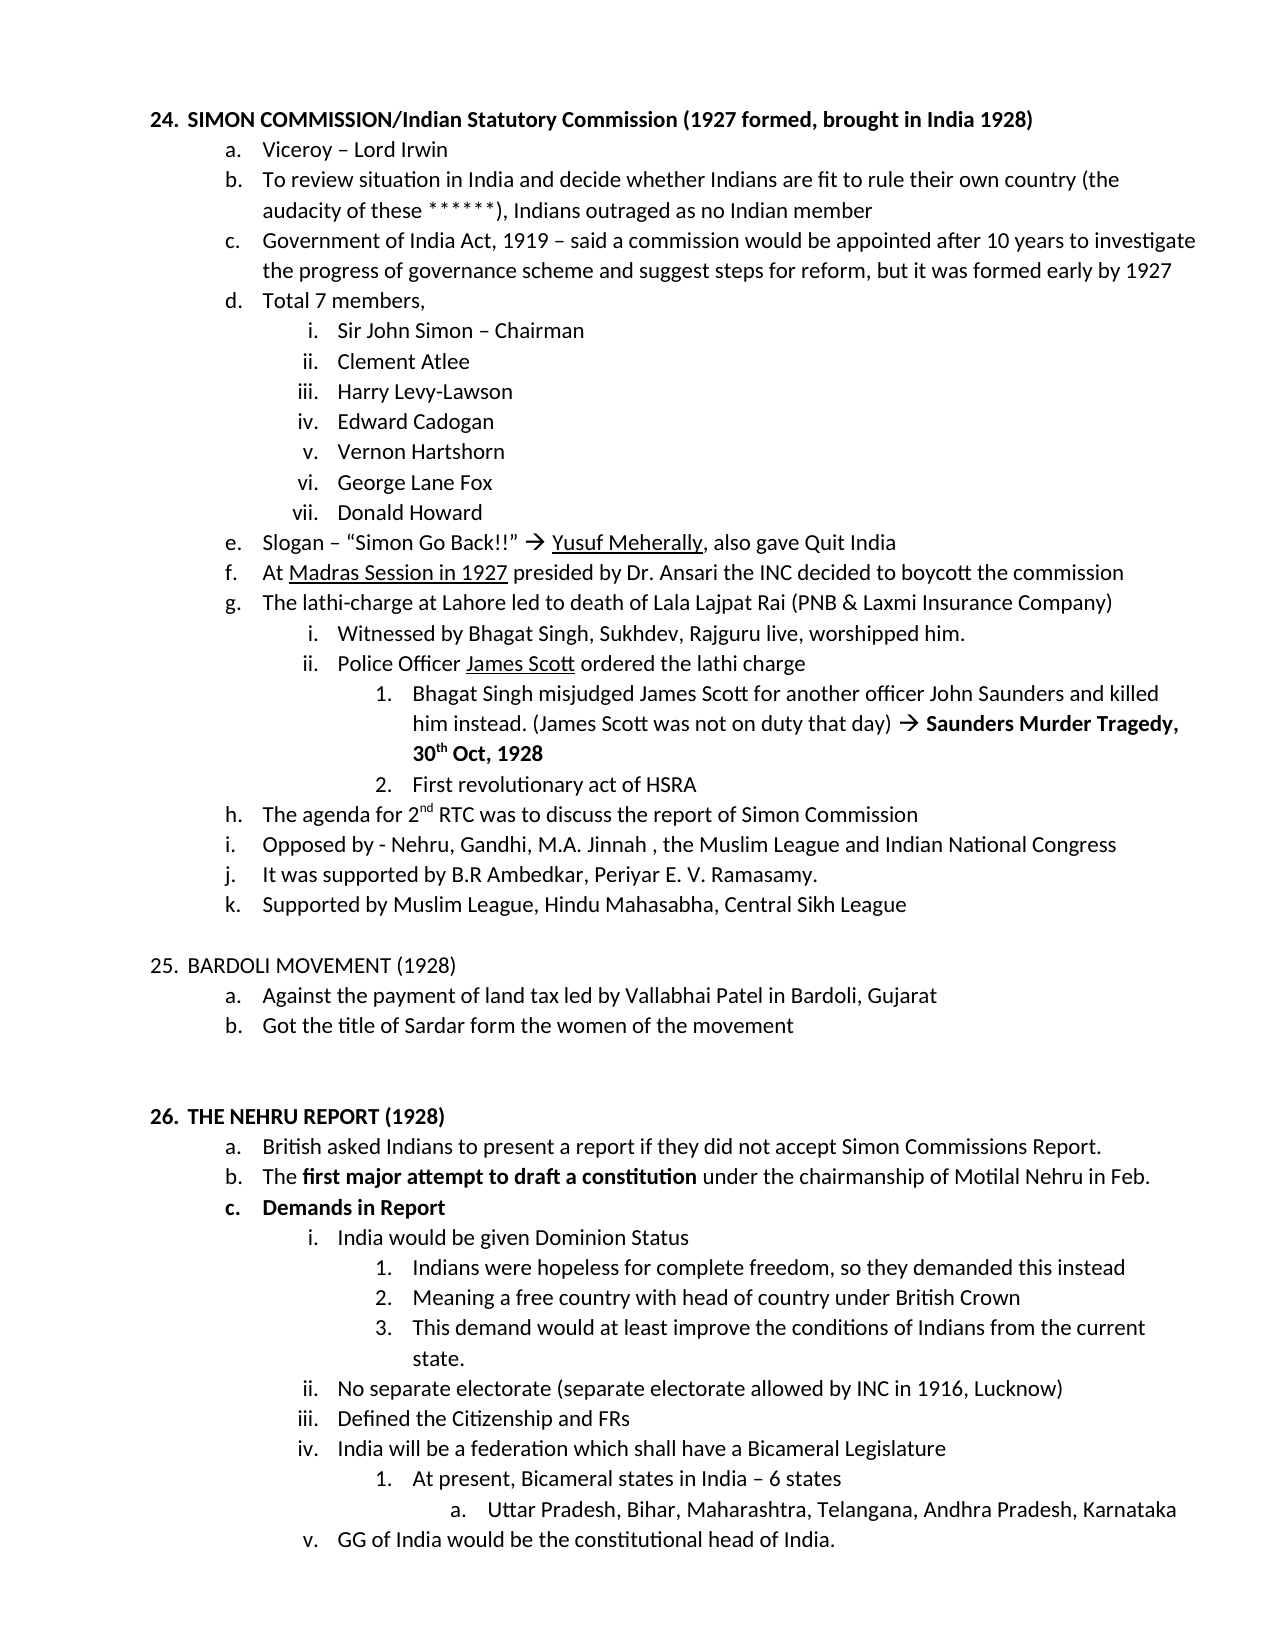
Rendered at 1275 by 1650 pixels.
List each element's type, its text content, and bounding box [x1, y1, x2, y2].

list Meaning a free country with head of country under British Crown [375, 1283, 1200, 1311]
list GG of India would be the constitutional head of India. [319, 1525, 1200, 1553]
list Demands in Report [225, 1193, 1200, 1221]
list India will be a federation which shall have a Bicameral Legislature [319, 1434, 1200, 1462]
list Bhagat Singh misjudged James Scott for another officer John Saunders and killed him instead. (James Scott was not on duty that day) Saunders Murder Tragedy, 30th Oct, 1928 [375, 679, 1200, 768]
list At Madras Session in 1927 presided by Dr. Ansari the INC decided to boycott the commission [225, 558, 1200, 586]
list The agenda for 2nd RTC was to discuss the report of Simon Commission [225, 800, 1200, 828]
list Defined the Citizenship and FRs [319, 1404, 1200, 1432]
list Opposed by - Nehru, Gandhi, M.A. Jinnah , the Muslim League and Indian National Congress [225, 830, 1200, 858]
list India would be given Dominion Status [319, 1223, 1200, 1251]
list At present, Bicameral states in India – 6 states [375, 1464, 1200, 1493]
list SIMON COMMISSION/Indian Statutory Commission (1927 formed, brought in India 1928) [150, 105, 1200, 133]
list Donald Howard [319, 498, 1200, 526]
list Got the title of Sardar form the women of the movement [225, 1011, 1200, 1039]
list First revolutionary act of HSRA [375, 770, 1200, 798]
list Uttar Pradesh, Bihar, Maharashtra, Telangana, Andhra Pradesh, Karnataka [450, 1495, 1200, 1523]
list To review situation in India and decide whether Indians are fit to rule their own country (the audacity of these ******), Indians outraged as no Indian member [225, 166, 1200, 224]
list Slogan – “Simon Go Back!!” Yusuf Meherally, also gave Quit India [225, 528, 1200, 556]
list Against the payment of land tax led by Vallabhai Patel in Bardoli, Gujarat [225, 981, 1200, 1009]
list The first major attempt to draft a constitution under the chairmanship of Motilal Nehru in Feb. [225, 1162, 1200, 1191]
list Sir John Simon – Chairman [319, 317, 1200, 345]
list No separate electorate (separate electorate allowed by INC in 1916, Lucknow) [319, 1374, 1200, 1402]
list Supported by Muslim League, Hindu Mahasabha, Central Sikh League [225, 891, 1200, 919]
list Police Officer James Scott ordered the lathi charge [319, 649, 1200, 677]
list The lathi-charge at Lahore led to death of Lala Lajpat Rai (PNB & Laxmi Insurance Company) [225, 588, 1200, 617]
list Clement Atlee [319, 347, 1200, 375]
list Viceroy – Lord Irwin [225, 135, 1200, 163]
list George Lane Fox [319, 468, 1200, 496]
list British asked Indians to present a report if they did not accept Simon Commissions Report. [225, 1132, 1200, 1160]
list This demand would at least improve the conditions of Indians from the current state. [375, 1313, 1200, 1372]
list Government of India Act, 1919 – said a commission would be appointed after 10 years to investigate the progress of governance scheme and suggest steps for reform, but it was formed early by 1927 [225, 226, 1200, 284]
list It was supported by B.R Ambedkar, Periyar E. V. Ramasamy. [225, 860, 1200, 888]
list Edward Cadogan [319, 407, 1200, 435]
list THE NEHRU REPORT (1928) [150, 1102, 1200, 1130]
list BARDOLI MOVEMENT (1928) [150, 951, 1200, 979]
list Indians were hopeless for complete freedom, so they demanded this instead [375, 1253, 1200, 1281]
list Harry Levy-Lawson [319, 377, 1200, 405]
list Witnessed by Bhagat Singh, Sukhdev, Rajguru live, worshipped him. [319, 619, 1200, 647]
list Total 7 members, [225, 286, 1200, 314]
list Vernon Hartshorn [319, 437, 1200, 466]
